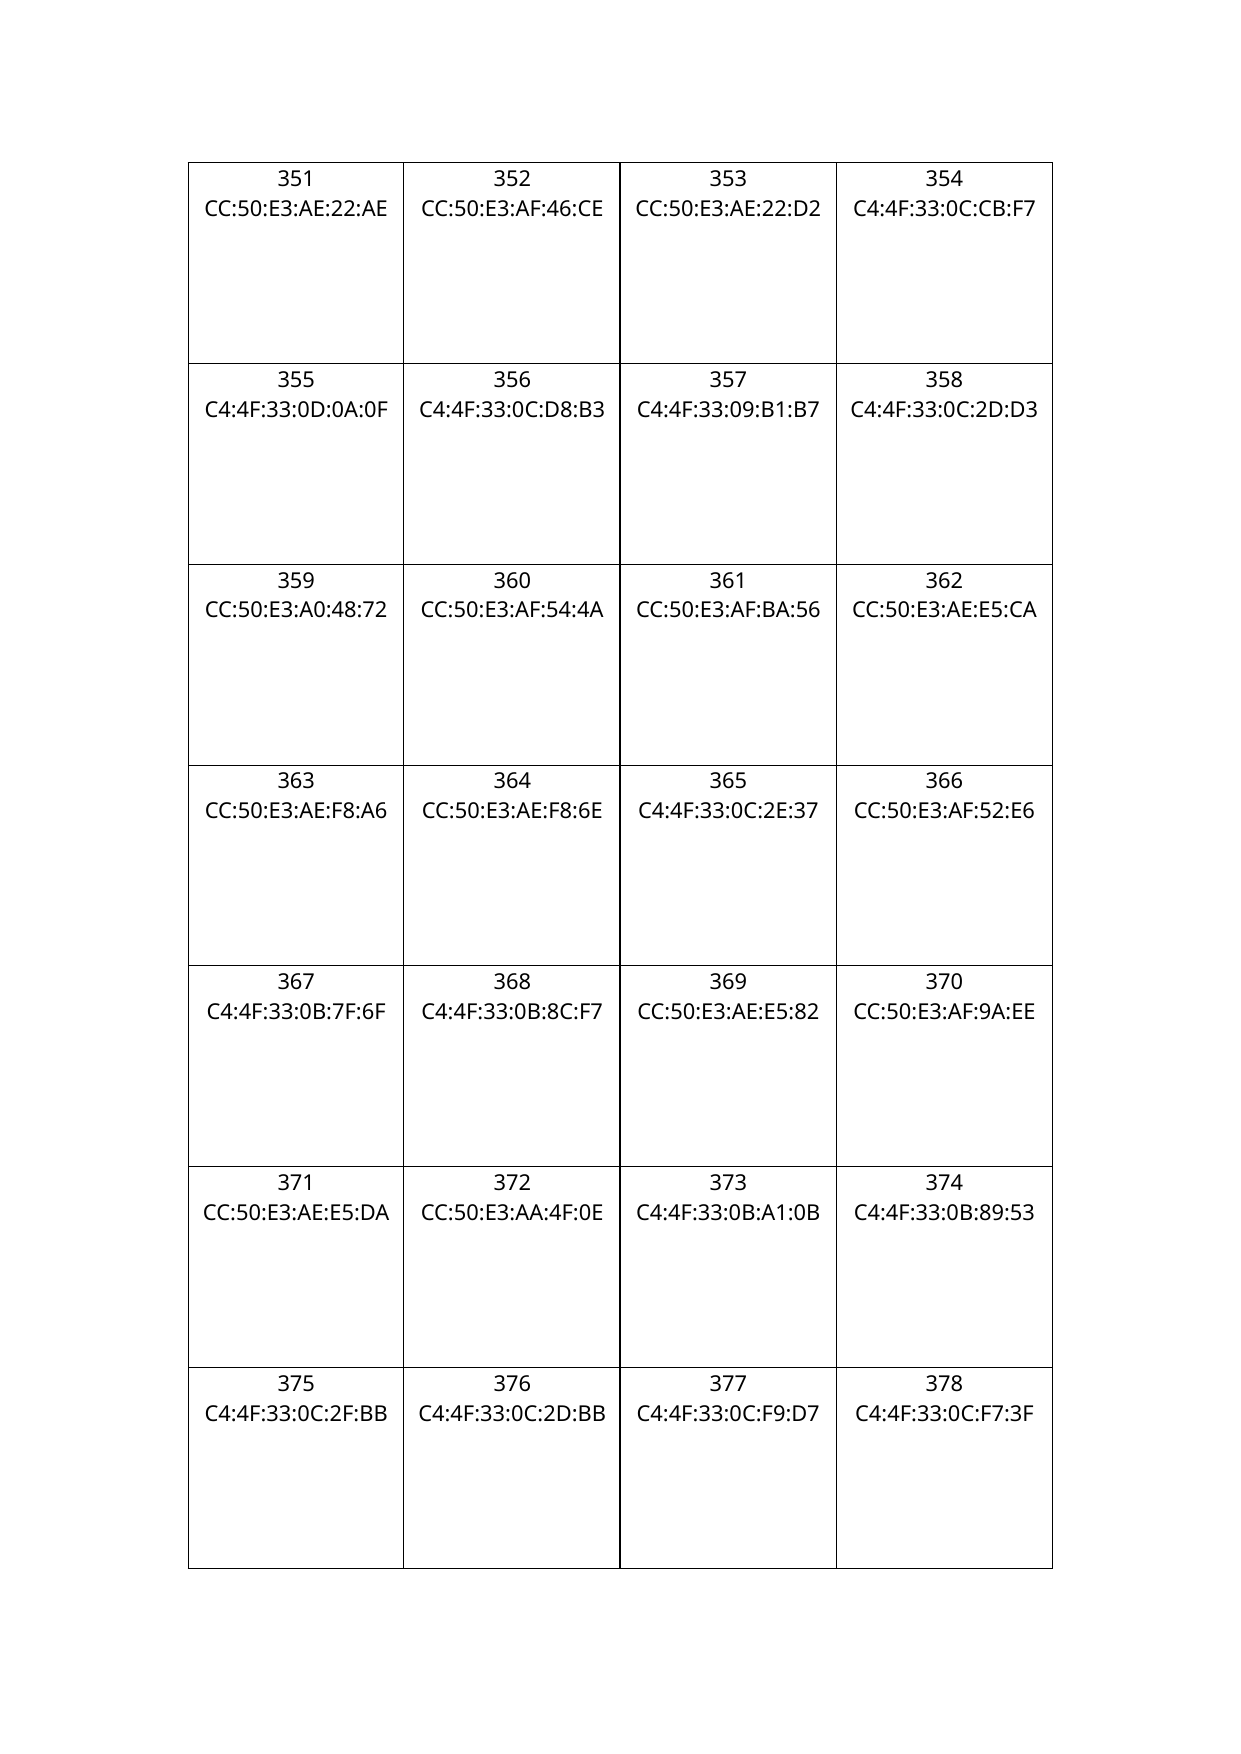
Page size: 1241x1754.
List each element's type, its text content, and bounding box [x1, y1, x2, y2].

table_cell 358 C4:4F:33:0C:2D:D3 [837, 364, 1052, 564]
table_cell 362 CC:50:E3:AE:E5:CA [837, 565, 1052, 764]
table_header 353 CC:50:E3:AE:22:D2 [621, 163, 836, 363]
table_cell 377 C4:4F:33:0C:F9:D7 [621, 1368, 836, 1568]
table_cell 357 C4:4F:33:09:B1:B7 [621, 364, 836, 564]
table_cell 361 CC:50:E3:AF:BA:56 [621, 565, 836, 764]
table_cell 371 CC:50:E3:AE:E5:DA [189, 1167, 403, 1367]
table_cell 368 C4:4F:33:0B:8C:F7 [404, 966, 619, 1166]
table_cell 374 C4:4F:33:0B:89:53 [837, 1167, 1052, 1367]
table_cell 355 C4:4F:33:0D:0A:0F [189, 364, 403, 564]
table_cell 373 C4:4F:33:0B:A1:0B [621, 1167, 836, 1367]
table_cell 376 C4:4F:33:0C:2D:BB [404, 1368, 619, 1568]
table_header 354 C4:4F:33:0C:CB:F7 [837, 163, 1052, 363]
table_cell 366 CC:50:E3:AF:52:E6 [837, 766, 1052, 965]
table_cell 375 C4:4F:33:0C:2F:BB [189, 1368, 403, 1568]
table_cell 359 CC:50:E3:A0:48:72 [189, 565, 403, 764]
table_cell 364 CC:50:E3:AE:F8:6E [404, 766, 619, 965]
table_header 352 CC:50:E3:AF:46:CE [404, 163, 619, 363]
table_cell 369 CC:50:E3:AE:E5:82 [621, 966, 836, 1166]
table_cell 378 C4:4F:33:0C:F7:3F [837, 1368, 1052, 1568]
table_cell 370 CC:50:E3:AF:9A:EE [837, 966, 1052, 1166]
table_header 351 CC:50:E3:AE:22:AE [189, 163, 403, 363]
table_cell 360 CC:50:E3:AF:54:4A [404, 565, 619, 764]
table_cell 372 CC:50:E3:AA:4F:0E [404, 1167, 619, 1367]
table_cell 356 C4:4F:33:0C:D8:B3 [404, 364, 619, 564]
table_cell 367 C4:4F:33:0B:7F:6F [189, 966, 403, 1166]
table_cell 365 C4:4F:33:0C:2E:37 [621, 766, 836, 965]
table_cell 363 CC:50:E3:AE:F8:A6 [189, 766, 403, 965]
